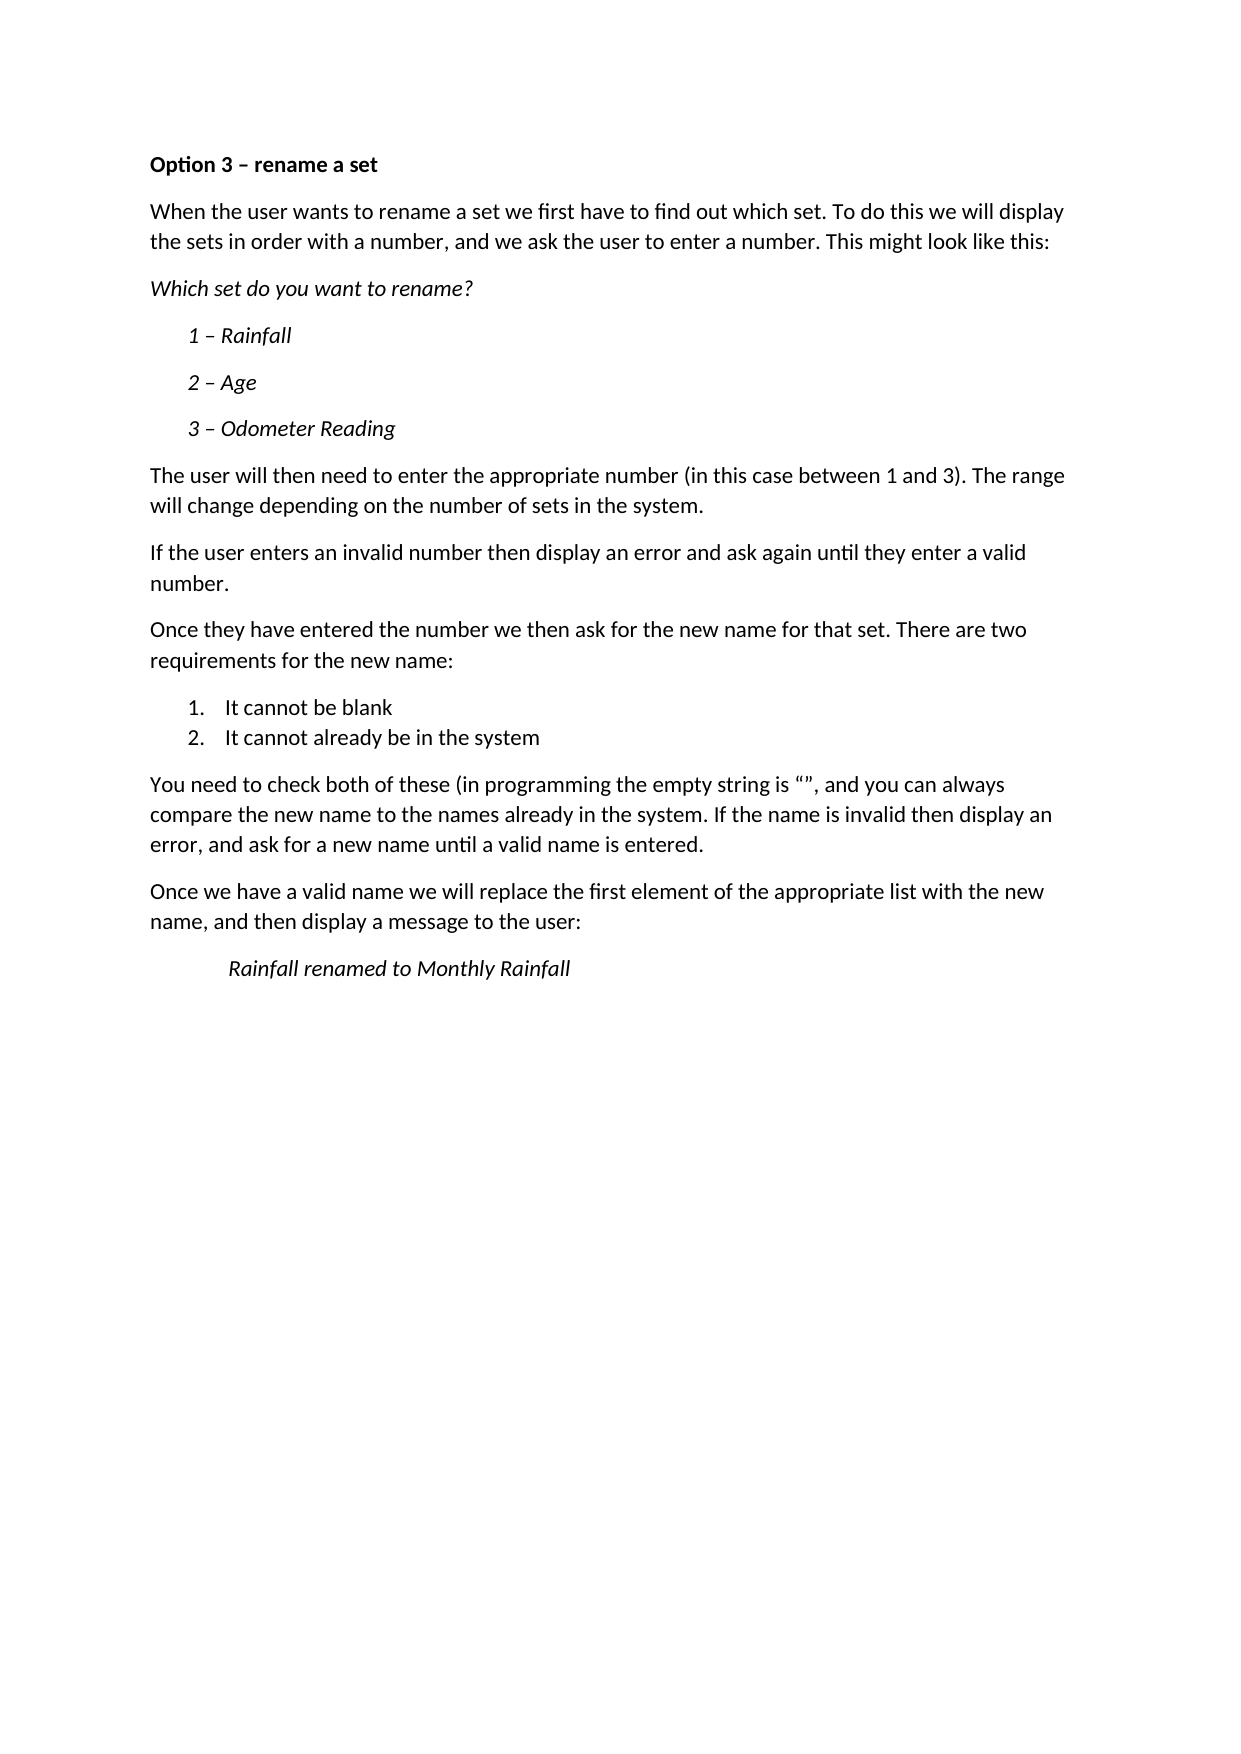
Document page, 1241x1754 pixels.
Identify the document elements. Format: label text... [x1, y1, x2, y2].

list It cannot already be in the system [187, 723, 1090, 751]
text Rainfall renamed to Monthly Rainfall [150, 954, 1090, 982]
text The user will then need to enter the appropriate number (in this case between 1 and 3). The range will change depending on the number of sets in the system. [150, 461, 1090, 520]
text Which set do you want to rename? [150, 274, 1090, 302]
text Once we have a valid name we will replace the first element of the appropriate list with the new name, and then display a message to the user: [150, 877, 1090, 935]
text If the user enters an invalid number then display an error and ask again until they enter a valid number. [150, 538, 1090, 597]
text 3 – Odometer Reading [150, 414, 1090, 443]
list It cannot be blank [187, 693, 1090, 721]
text Option 3 – rename a set [150, 150, 1090, 178]
text You need to check both of these (in programming the empty string is “”, and you can always compare the new name to the names already in the system. If the name is invalid then display an error, and ask for a new name until a valid name is entered. [150, 770, 1090, 858]
text 1 – Rainfall [150, 321, 1090, 349]
text 2 – Age [150, 368, 1090, 396]
text Once they have entered the number we then ask for the new name for that set. There are two requirements for the new name: [150, 616, 1090, 674]
text When the user wants to rename a set we first have to find out which set. To do this we will display the sets in order with a number, and we ask the user to enter a number. This might look like this: [150, 197, 1090, 255]
